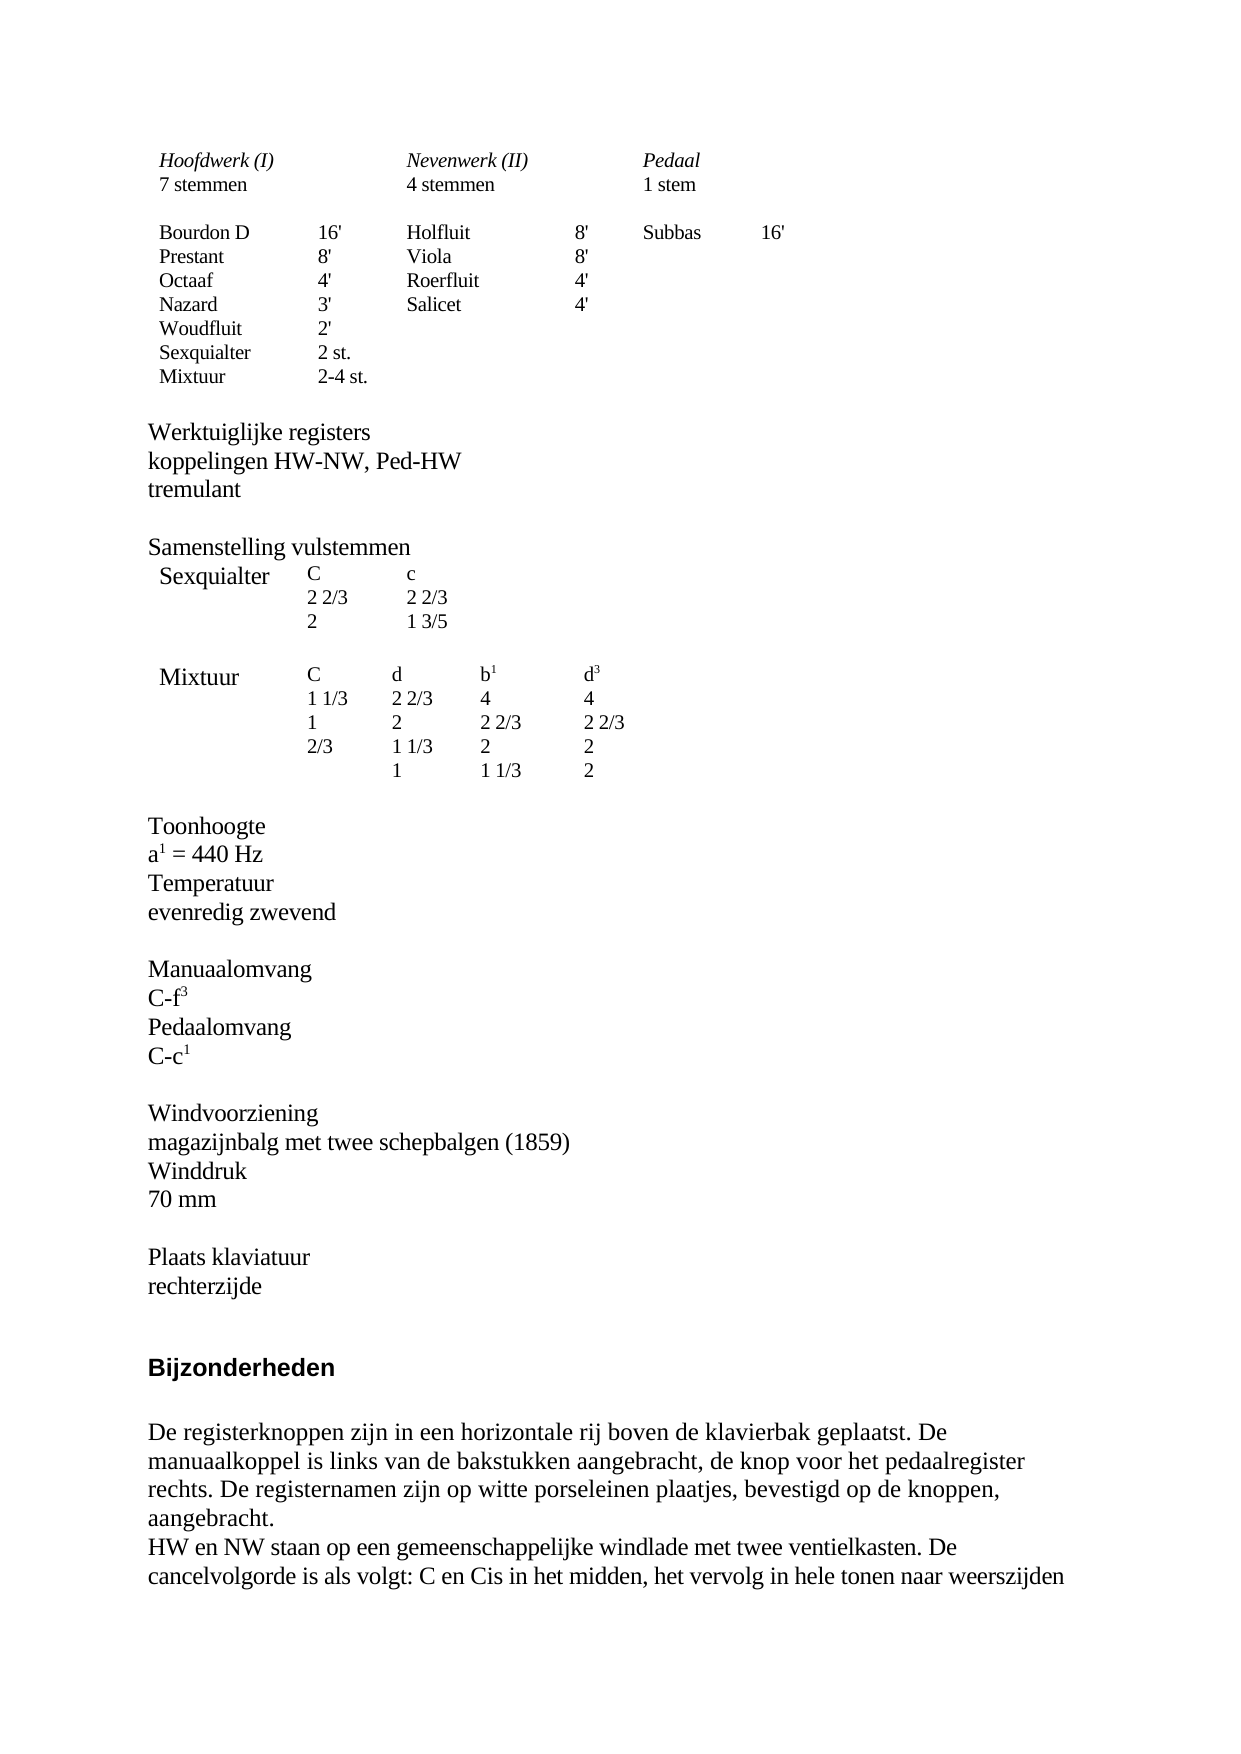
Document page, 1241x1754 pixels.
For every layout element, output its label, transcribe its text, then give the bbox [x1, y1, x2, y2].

table_header C 2 2/3 2 [296, 561, 395, 633]
table_header Sexquialter [148, 561, 296, 633]
table_header 8' 8' 4' 4' [563, 148, 631, 388]
table_header 16' [749, 148, 823, 388]
text evenredig zwevend [148, 897, 1093, 926]
table_header c 2 2/3 1 3/5 [395, 561, 498, 633]
text rechterzijde [148, 1271, 1093, 1299]
table_header d 2 2/3 2 1 1/3 1 [380, 662, 469, 782]
text C-f3 [148, 983, 1093, 1012]
text Samenstelling vulstemmen [148, 532, 1093, 561]
text Pedaalomvang [148, 1012, 1093, 1041]
table_header d3 4 2 2/3 2 2 [572, 662, 676, 782]
subtitle Bijzonderheden [148, 1353, 1093, 1382]
table_header b1 4 2 2/3 2 1 1/3 [469, 662, 572, 782]
text Winddruk [148, 1156, 1093, 1184]
table_header Pedaal 1 stem Subbas [631, 148, 749, 388]
text 70 mm [148, 1184, 1093, 1213]
table_header Nevenwerk (II) 4 stemmen Holfluit Viola Roerfluit Salicet [395, 148, 563, 388]
text Toonhoogte [148, 811, 1093, 839]
text tremulant [148, 474, 1093, 503]
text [148, 1532, 1093, 1589]
text a1 = 440 Hz [148, 839, 1093, 868]
table_header Mixtuur [148, 662, 296, 782]
text Werktuiglijke registers [148, 417, 1093, 446]
text magazijnbalg met twee schepbalgen (1859) [148, 1127, 1093, 1156]
text De registerknoppen zijn in een horizontale rij boven de klavierbak geplaatst. De manuaalkoppel is links van de bakstukken aangebracht, de knop voor het pedaalregister rechts. De registernamen zijn op witte porseleinen plaatjes, bevestigd op de knoppen, aangebracht. [148, 1417, 1093, 1532]
text koppelingen HW-NW, Ped-HW [148, 446, 1093, 474]
table_header C 1 1/3 1 2/3 [296, 662, 380, 782]
table_header Hoofdwerk (I) 7 stemmen Bourdon D Prestant Octaaf Nazard Woudfluit Sexquialter Mixtuur [148, 148, 306, 388]
text Plaats klaviatuur [148, 1242, 1093, 1271]
text Temperatuur [148, 868, 1093, 897]
text Manuaalomvang [148, 954, 1093, 983]
table_header 16' 8' 4' 3' 2' 2 st. 2-4 st. [306, 148, 395, 388]
text C-c1 [148, 1041, 1093, 1069]
text Windvoorziening [148, 1098, 1093, 1127]
